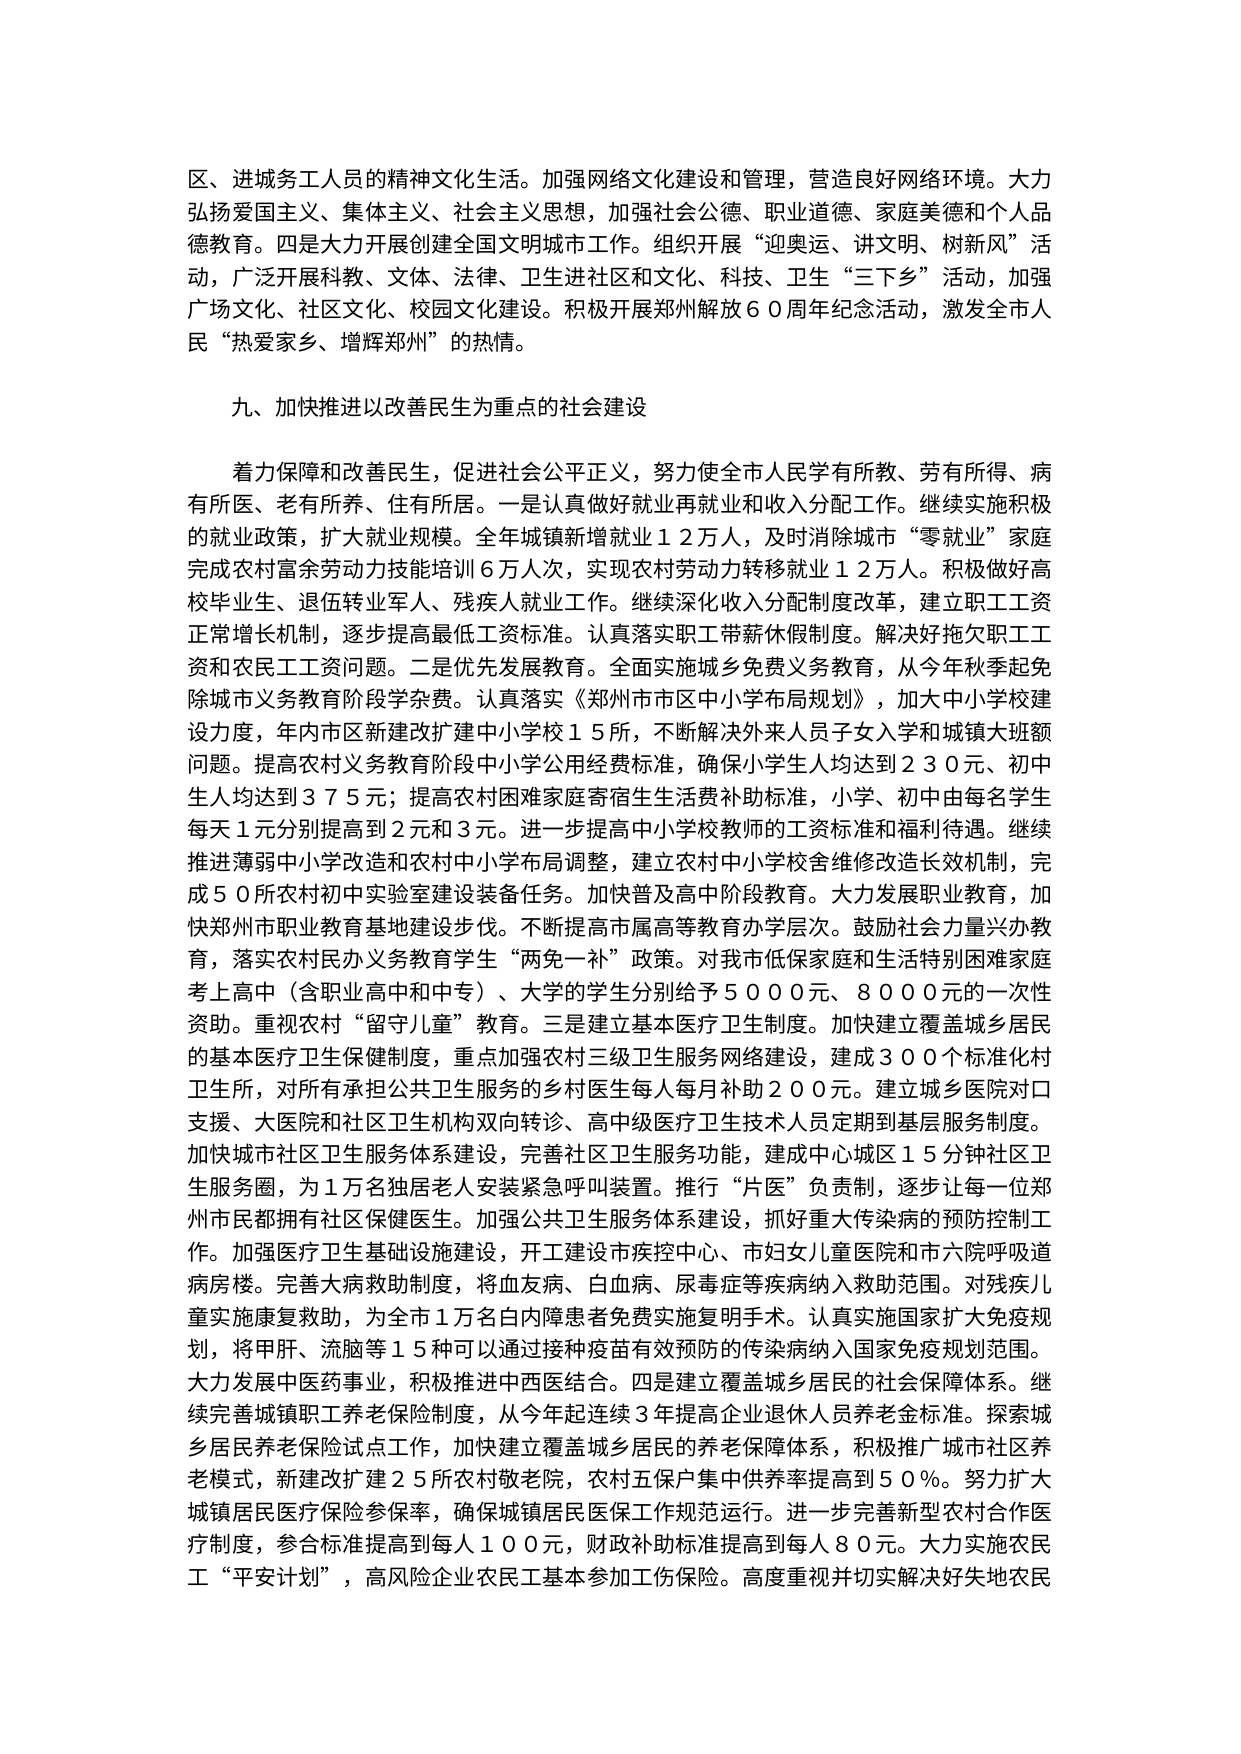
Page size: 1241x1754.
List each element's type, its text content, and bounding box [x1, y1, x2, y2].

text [187, 162, 1053, 357]
text 九、加快推进以改善民生为重点的社会建设 [187, 389, 1053, 422]
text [187, 454, 1053, 1592]
